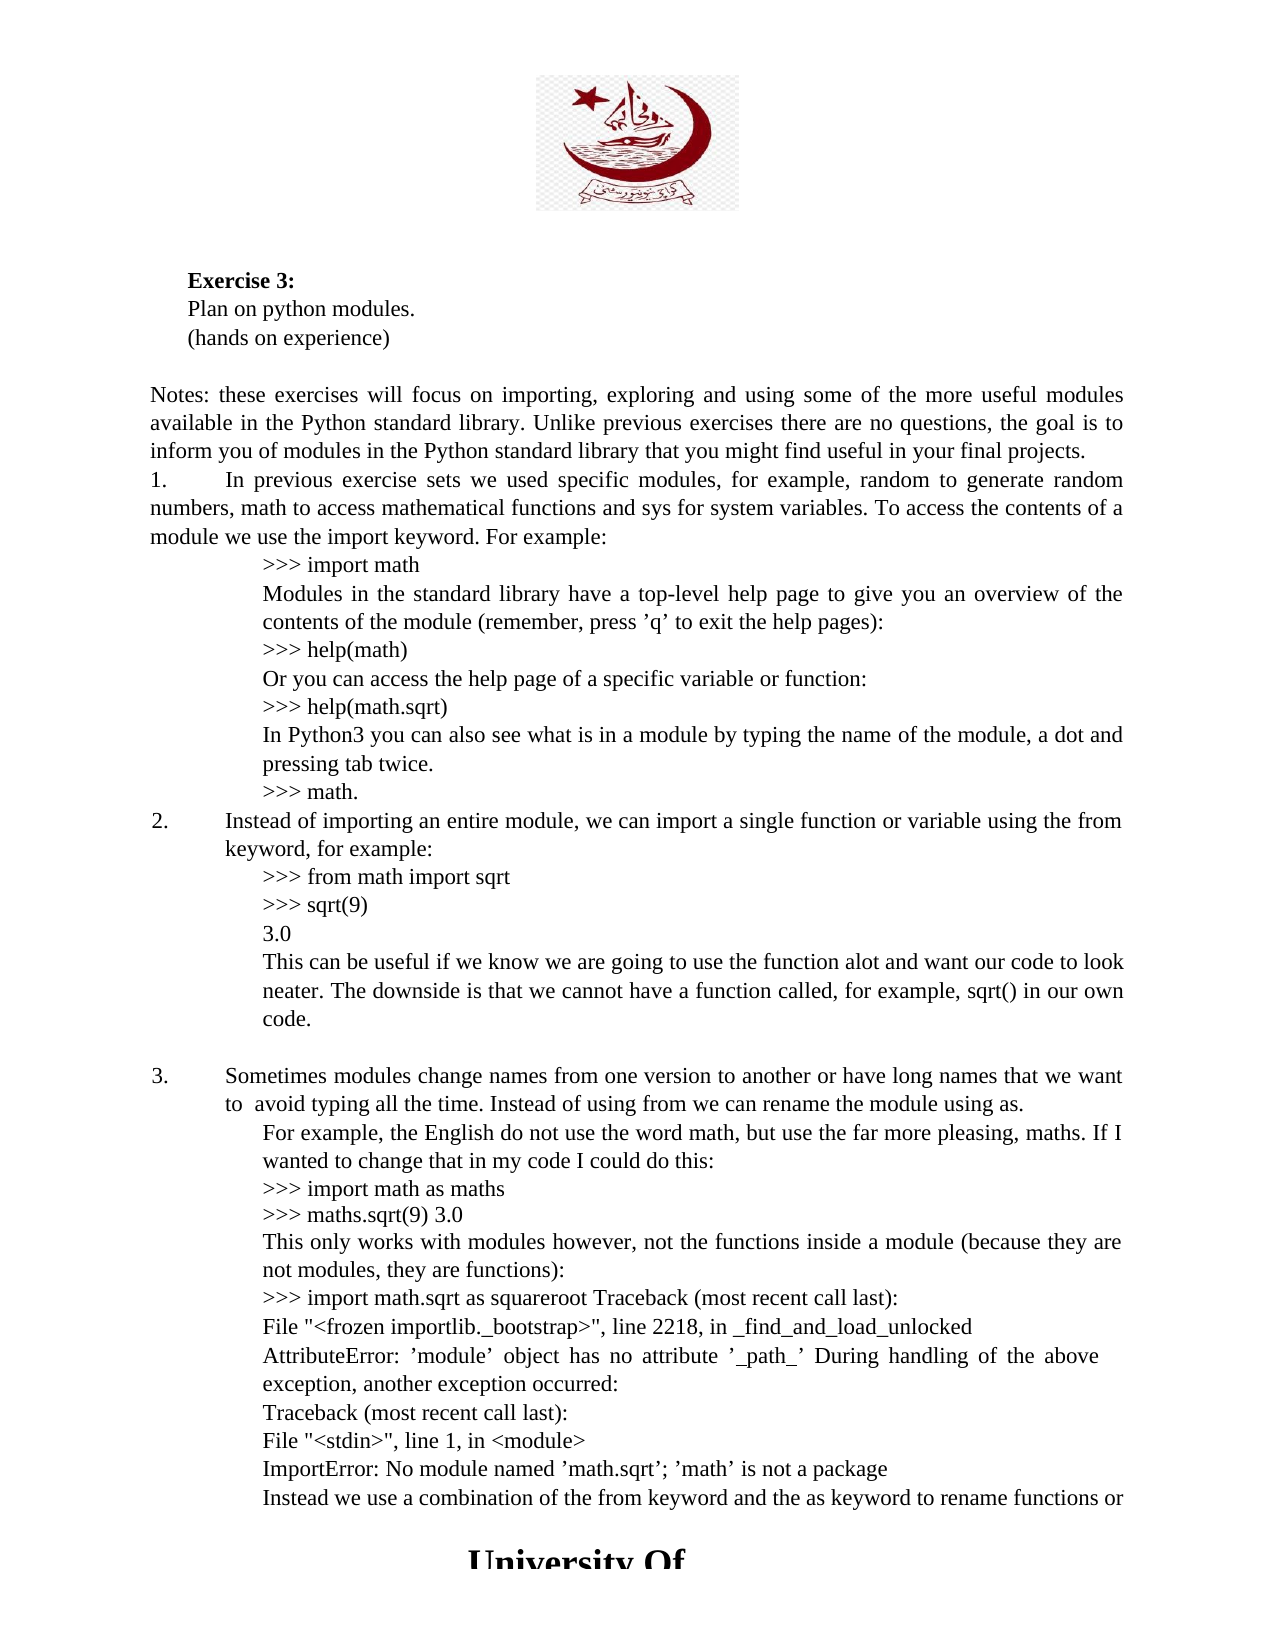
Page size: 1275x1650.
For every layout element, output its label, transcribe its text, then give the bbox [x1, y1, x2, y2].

text File "<stdin>", line 1, in <module> [262, 1427, 1139, 1453]
text This only works with modules however, not the functions inside a module (because they are not modules, they are functions): [262, 1228, 1139, 1283]
text Traceback (most recent call last): [262, 1399, 1139, 1425]
list Instead of importing an entire module, we can import a single function or variable using the from keyword, for example: [151, 807, 1125, 861]
text >>> import math.sqrt as squareroot Traceback (most recent call last): [262, 1285, 1139, 1311]
text >>> import math as maths [262, 1176, 1139, 1202]
text In Python3 you can also see what is in a module by typing the name of the module, a dot and pressing tab twice. [262, 721, 1139, 776]
text >>> math. [262, 778, 1139, 804]
text >>> help(math.sqrt) [262, 693, 1139, 719]
subtitle Exercise 3: [187, 267, 1139, 293]
list In previous exercise sets we used specific modules, for example, random to generate random numbers, math to access mathematical functions and sys for system variables. To access the contents of a module we use the import keyword. For example: [150, 466, 1126, 549]
text File "<frozen importlib._bootstrap>", line 2218, in _find_and_load_unlocked [262, 1313, 1139, 1340]
text Notes: these exercises will focus on importing, exploring and using some of the more useful modules available in the Python standard library. Unlike previous exercises there are no questions, the goal is to inform you of modules in the Python standard library that you might find useful in your final projects. [150, 381, 1125, 464]
text Or you can access the help page of a specific variable or function: [262, 664, 1139, 691]
text Modules in the standard library have a top-level help page to give you an overview of the contents of the module (remember, press ’q’ to exit the help pages): [262, 580, 1139, 634]
text This can be useful if we know we are going to use the function alot and want our code to look neater. The downside is that we cannot have a function called, for example, sqrt() in our own code. [262, 948, 1125, 1032]
picture [536, 75, 739, 211]
text AttributeError: ’module’ object has no attribute ’ path ’ During handling of the above exception, another exception occurred: [262, 1342, 1139, 1397]
text For example, the English do not use the word math, but use the far more pleasing, maths. If I wanted to change that in my code I could do this: [262, 1119, 1139, 1174]
text >>> maths.sqrt(9) 3.0 [262, 1202, 1139, 1228]
text >>> import math [262, 551, 1139, 578]
text >>> help(math) [262, 636, 1139, 662]
text Instead we use a combination of the from keyword and the as keyword to rename functions or variables: [262, 1484, 1126, 1510]
text Plan on python modules. (hands on experience) [187, 295, 417, 350]
text >>> sqrt(9) 3.0 [262, 891, 370, 946]
list Sometimes modules change names from one version to another or have long names that we want to avoid typing all the time. Instead of using from we can rename the module using as. [151, 1062, 1125, 1117]
text >>> from math import sqrt [262, 863, 1139, 889]
text ImportError: No module named ’math.sqrt’; ’math’ is not a package [262, 1456, 1139, 1482]
